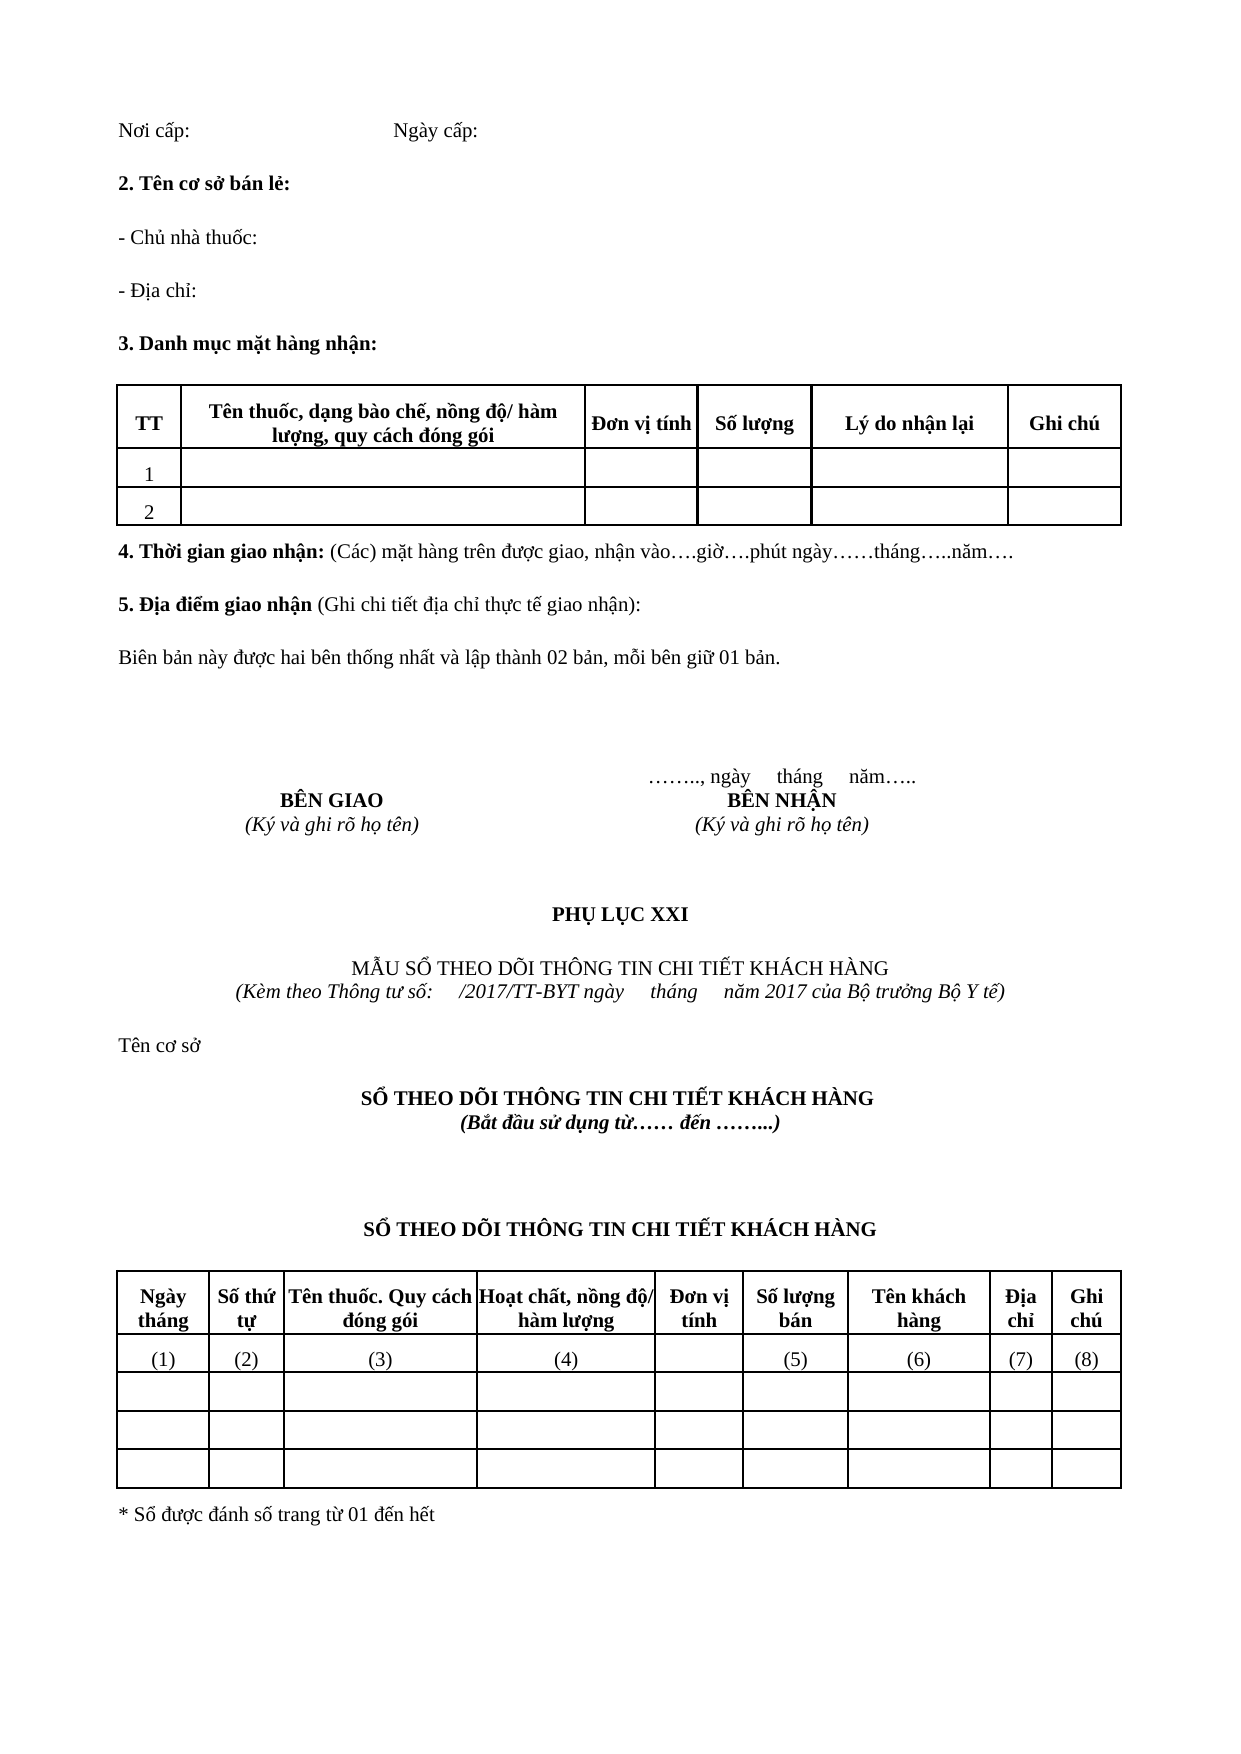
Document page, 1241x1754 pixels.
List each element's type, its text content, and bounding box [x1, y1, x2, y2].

table_header Số thứ tự [210, 1272, 282, 1332]
text Tên cơ sở [118, 1033, 1122, 1057]
table_cell [991, 1412, 1051, 1448]
table_cell [118, 1412, 208, 1448]
table_header Ngày tháng [118, 1272, 208, 1332]
table_cell [812, 488, 1007, 524]
table_cell 2 [118, 488, 180, 524]
table_cell [991, 1450, 1051, 1487]
table_cell [656, 1335, 742, 1371]
text PHỤ LỤC XXI [118, 902, 1122, 926]
table_cell [586, 449, 696, 486]
table_cell (6) [849, 1335, 989, 1371]
text * Sổ được đánh số trang từ 01 đến hết [118, 1502, 1122, 1526]
table_header Tên thuốc, dạng bào chế, nồng độ/ hàm lượng, quy cách đóng gói [182, 386, 584, 447]
table_cell [991, 1373, 1051, 1410]
table_header BÊN GIAO (Ký và ghi rõ họ tên) [107, 752, 557, 836]
text - Địa chỉ: [118, 278, 1122, 302]
table_header Tên thuốc. Quy cách đóng gói [284, 1272, 476, 1332]
table_header Đơn vị tính [586, 386, 696, 447]
table_cell [1009, 449, 1120, 486]
table_cell [698, 488, 810, 524]
table_cell [182, 449, 584, 486]
table_cell [849, 1373, 989, 1410]
table_header Đơn vị tính [656, 1272, 742, 1332]
table_cell [118, 1450, 208, 1487]
table_cell (4) [478, 1335, 654, 1371]
text 2. Tên cơ sở bán lẻ: [118, 171, 1122, 195]
table_cell [1053, 1450, 1120, 1487]
table_cell [656, 1373, 742, 1410]
table_header Ghi chú [1053, 1272, 1120, 1332]
table_header Số lượng bán [744, 1272, 847, 1332]
table_cell (8) [1053, 1335, 1120, 1371]
table_cell [812, 449, 1007, 486]
table_cell [744, 1373, 847, 1410]
table_cell [182, 488, 584, 524]
table_cell [1009, 488, 1120, 524]
table_header Số lượng [698, 386, 810, 447]
table_cell [478, 1450, 654, 1487]
text Biên bản này được hai bên thống nhất và lập thành 02 bản, mỗi bên giữ 01 bản. [118, 645, 1122, 669]
table_cell [210, 1450, 282, 1487]
table_cell [118, 1373, 208, 1410]
table_cell [284, 1412, 476, 1448]
table_header TT [118, 386, 180, 447]
table_cell [1053, 1412, 1120, 1448]
table_cell [744, 1412, 847, 1448]
table_header Ghi chú [1009, 386, 1120, 447]
table_cell [586, 488, 696, 524]
text Nơi cấp: Ngày cấp: [118, 118, 1122, 142]
table_cell (5) [744, 1335, 847, 1371]
table_cell [284, 1373, 476, 1410]
table_cell (2) [210, 1335, 282, 1371]
table_cell (1) [118, 1335, 208, 1371]
table_cell [744, 1450, 847, 1487]
table_cell [284, 1450, 476, 1487]
table_cell (7) [991, 1335, 1051, 1371]
table_cell [478, 1373, 654, 1410]
table_cell [1053, 1373, 1120, 1410]
table_cell [210, 1373, 282, 1410]
text - Chủ nhà thuốc: [118, 224, 1122, 249]
table_header Hoạt chất, nồng độ/ hàm lượng [478, 1272, 654, 1332]
table_header Địa chỉ [991, 1272, 1051, 1332]
table_cell 1 [118, 449, 180, 486]
table_header Lý do nhận lại [812, 386, 1007, 447]
table_cell [849, 1412, 989, 1448]
table_header …….., ngày tháng năm….. BÊN NHẬN (Ký và ghi rõ họ tên) [557, 752, 1007, 836]
text 4. Thời gian giao nhận: (Các) mặt hàng trên được giao, nhận vào….giờ….phút ngày……tháng…..năm…. [118, 539, 1122, 563]
text 5. Địa điểm giao nhận (Ghi chi tiết địa chỉ thực tế giao nhận): [118, 592, 1122, 616]
table_cell [849, 1450, 989, 1487]
table_cell [698, 449, 810, 486]
table_cell [210, 1412, 282, 1448]
text MẪU SỔ THEO DÕI THÔNG TIN CHI TIẾT KHÁCH HÀNG (Kèm theo Thông tư số: /2017/TT-BYT ngày tháng năm 2017 của Bộ trưởng Bộ Y tế) [118, 955, 1122, 1003]
text SỔ THEO DÕI THÔNG TIN CHI TIẾT KHÁCH HÀNG (Bắt đầu sử dụng từ…… đến ……...) [118, 1086, 1122, 1134]
text SỔ THEO DÕI THÔNG TIN CHI TIẾT KHÁCH HÀNG [118, 1216, 1122, 1241]
table_cell (3) [284, 1335, 476, 1371]
text 3. Danh mục mặt hàng nhận: [118, 331, 1122, 355]
table_header Tên khách hàng [849, 1272, 989, 1332]
table_cell [656, 1450, 742, 1487]
table_cell [656, 1412, 742, 1448]
table_cell [478, 1412, 654, 1448]
